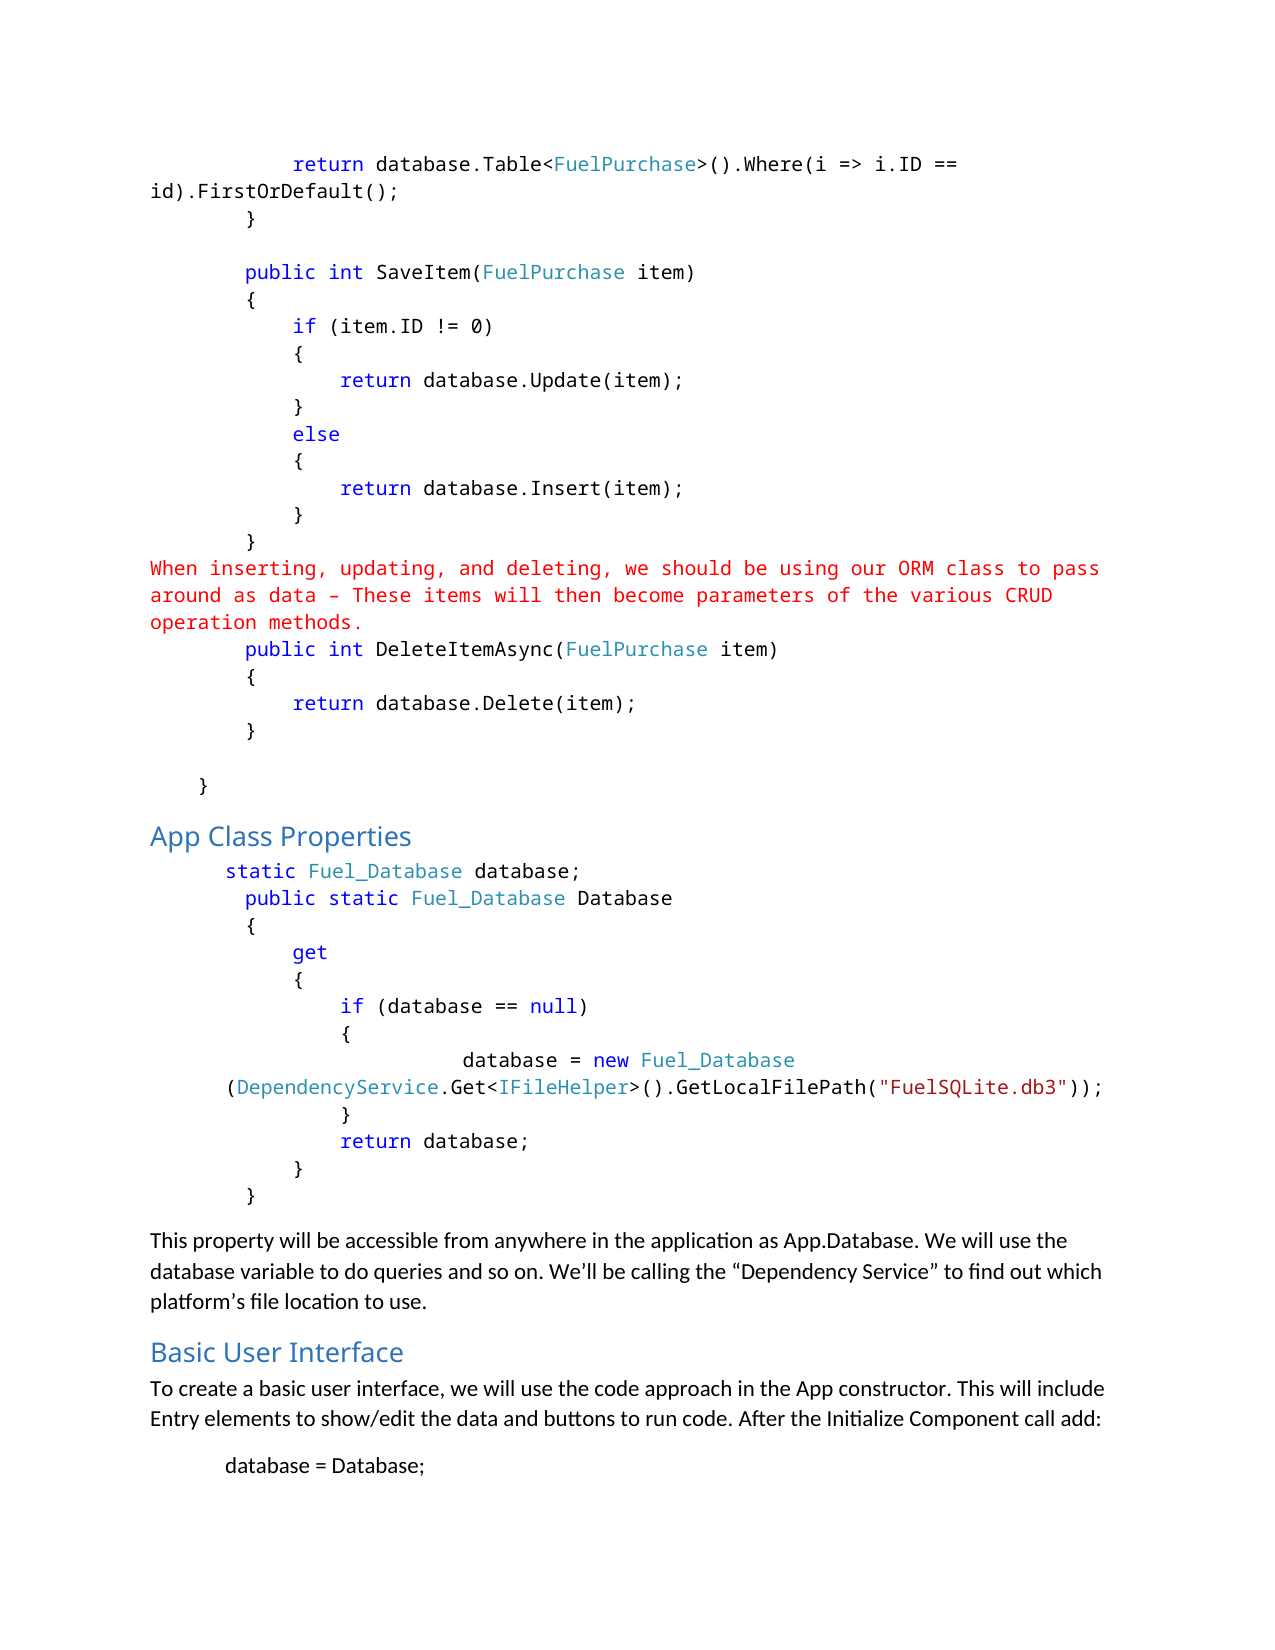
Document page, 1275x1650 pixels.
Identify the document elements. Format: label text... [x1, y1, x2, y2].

text public static Fuel_Database Database [150, 884, 1125, 911]
text { [150, 447, 1125, 474]
text { [150, 663, 1125, 689]
text static Fuel_Database database; [150, 857, 1125, 884]
text } [150, 772, 1125, 798]
text public int SaveItem(FuelPurchase item) [150, 258, 1125, 285]
text if (database == null) [150, 992, 1125, 1019]
text get [150, 938, 1125, 965]
text return database.Table<FuelPurchase>().Where(i => i.ID == id).FirstOrDefault(); [150, 150, 1125, 204]
subtitle Basic User Interface [150, 1334, 1125, 1371]
text This property will be accessible from anywhere in the application as App.Database. We will use the database variable to do queries and so on. We’ll be calling the “Dependency Service” to find out which platform’s file location to use. [150, 1227, 1125, 1315]
text return database; [150, 1127, 1125, 1154]
text To create a basic user interface, we will use the code approach in the App constructor. This will include Entry elements to show/edit the data and buttons to run code. After the Initialize Component call add: [150, 1374, 1125, 1432]
text public int DeleteItemAsync(FuelPurchase item) [150, 636, 1125, 663]
text } [150, 1154, 1125, 1181]
text else [150, 420, 1125, 447]
text } [150, 501, 1125, 528]
text return database.Delete(item); [150, 689, 1125, 717]
text if (item.ID != 0) [150, 312, 1125, 339]
text { [150, 965, 1125, 992]
text database = Database; [150, 1451, 1125, 1479]
text { [150, 911, 1125, 938]
text { [150, 285, 1125, 312]
text return database.Update(item); [150, 366, 1125, 393]
text database = new Fuel_Database (DependencyService.Get<IFileHelper>().GetLocalFilePath("FuelSQLite.db3")); [225, 1046, 1125, 1100]
subtitle App Class Properties [150, 817, 1125, 854]
text When inserting, updating, and deleting, we should be using our ORM class to pass around as data – These items will then become parameters of the various CRUD operation methods. [150, 555, 1125, 636]
text } [150, 204, 1125, 231]
text } [150, 717, 1125, 743]
text { [150, 1019, 1125, 1046]
text } [150, 1100, 1125, 1127]
text } [150, 1181, 1125, 1208]
text } [150, 393, 1125, 420]
text return database.Insert(item); [150, 474, 1125, 501]
text { [150, 339, 1125, 366]
text } [150, 528, 1125, 555]
